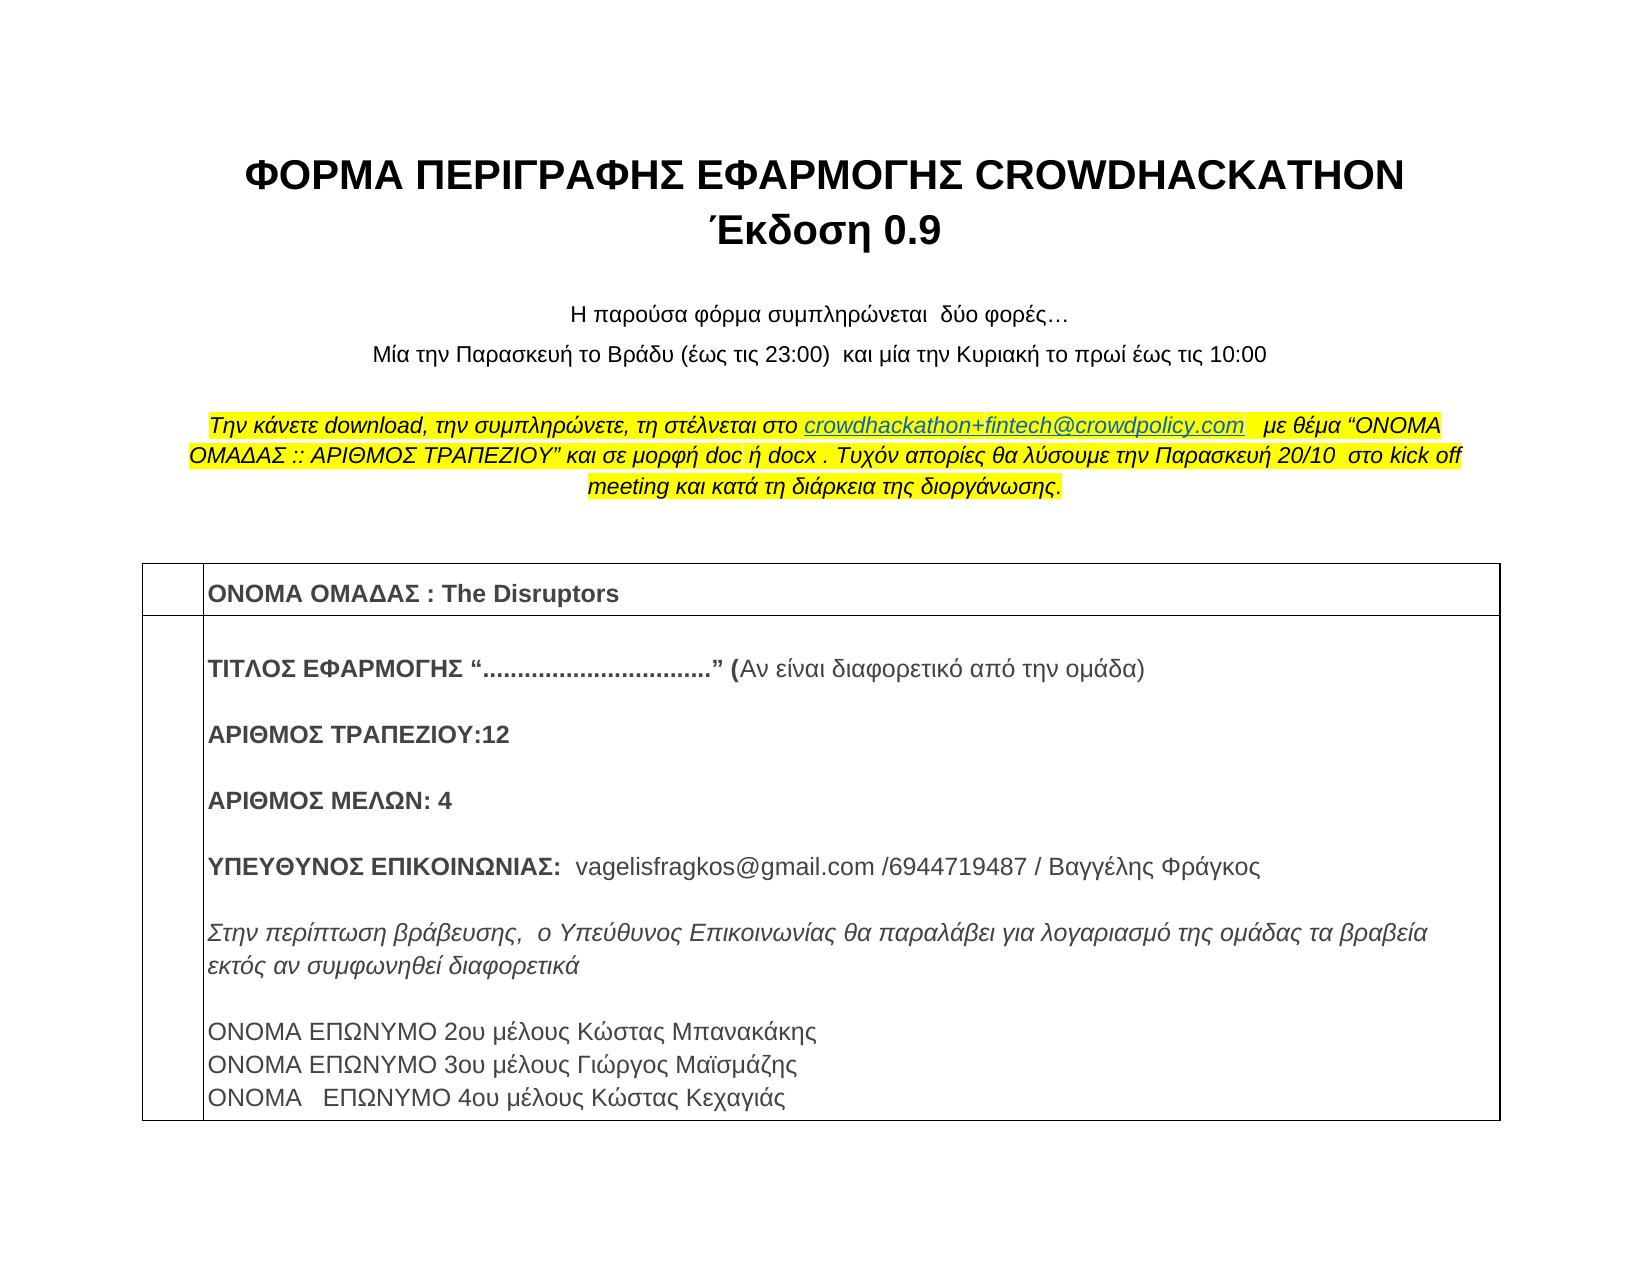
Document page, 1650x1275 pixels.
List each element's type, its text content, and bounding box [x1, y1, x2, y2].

table_header [143, 564, 203, 615]
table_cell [204, 616, 1499, 1120]
text ΦΟΡΜΑ ΠΕΡΙΓΡΑΦΗΣ ΕΦΑΡΜΟΓΗΣ CROWDHACKATHON [150, 150, 1500, 198]
table_header ONOMA OMAΔΑΣ : The Disruptors [204, 564, 1499, 615]
table_cell [143, 616, 203, 1120]
text Η παρούσα φόρμα συμπληρώνεται δύο φορές… [150, 301, 1489, 327]
text Την κάνετε download, την συμπληρώνετε, τη στέλνεται στο crowdhackathon+fintech@crowdpolicy.com με θέμα “ONOMA ΟΜΑΔΑΣ :: ΑΡΙΘΜΟΣ ΤΡΑΠΕΖΙΟΥ” και σε μορφή doc ή docx . Τυχόν απορίες θα λύσουμε την Παρασκευή 20/10 στο kick off meeting και κατά τη διάρκεια της διοργάνωσης. [150, 412, 1500, 499]
text Έκδοση 0.9 [150, 205, 1500, 253]
text Μία την Παρασκευή το Βράδυ (έως τις 23:00) και μία την Κυριακή το πρωί έως τις 10:00 [150, 341, 1489, 368]
